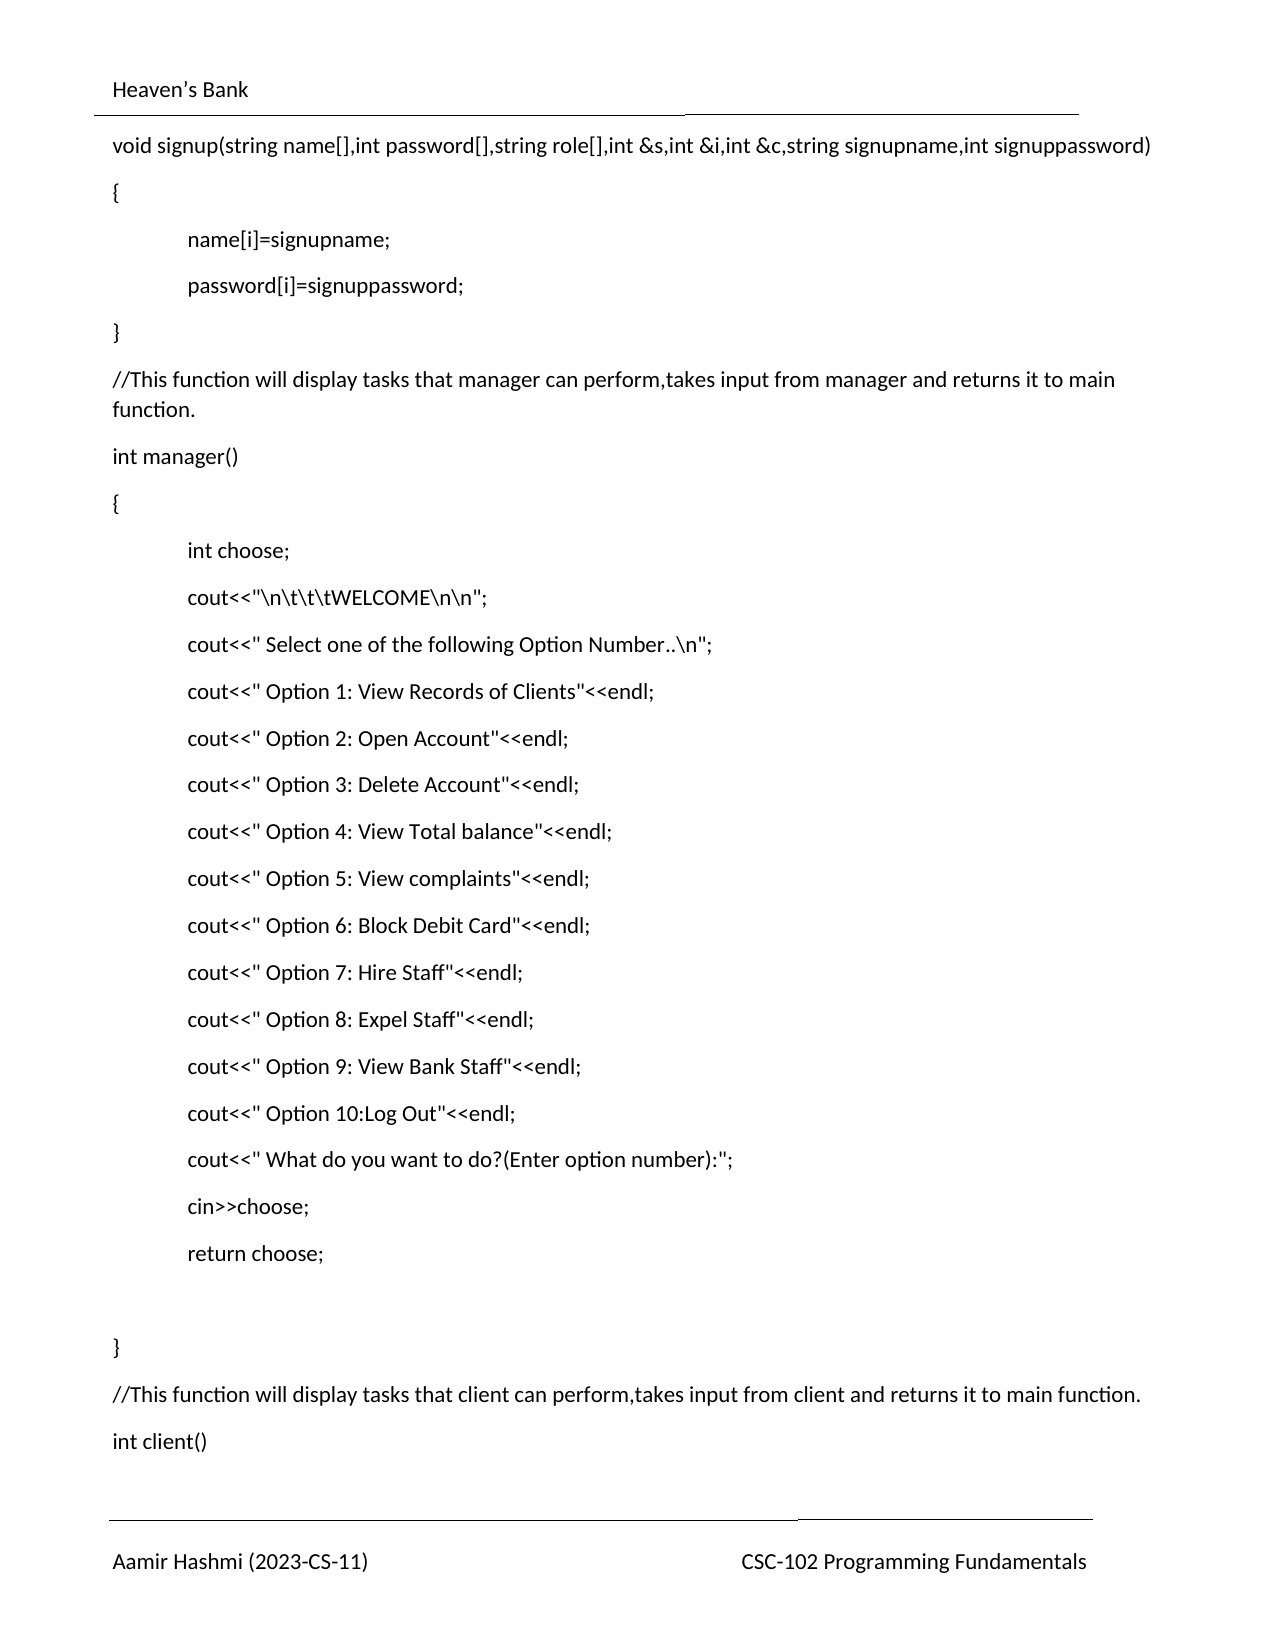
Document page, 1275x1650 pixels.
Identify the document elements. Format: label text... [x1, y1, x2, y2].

text password[i]=signuppassword; [112, 272, 1186, 300]
text int client() [112, 1427, 1186, 1455]
text { [112, 178, 1186, 206]
text cout<<"\n\t\t\tWELCOME\n\n"; [112, 583, 1186, 611]
text name[i]=signupname; [112, 225, 1186, 253]
text int choose; [112, 536, 1186, 564]
text //This function will display tasks that client can perform,takes input from client and returns it to main function. [112, 1380, 1186, 1408]
text { [112, 489, 1186, 517]
text cout<<" Option 3: Delete Account"<<endl; [112, 771, 1186, 799]
text cout<<" Option 4: View Total balance"<<endl; [112, 817, 1186, 846]
text cout<<" Option 10:Log Out"<<endl; [112, 1099, 1186, 1127]
text //This function will display tasks that manager can perform,takes input from manager and returns it to main function. [112, 365, 1186, 424]
text cout<<" Select one of the following Option Number..\n"; [112, 630, 1186, 658]
text void signup(string name[],int password[],string role[],int &s,int &i,int &c,string signupname,int signuppassword) [112, 131, 1186, 159]
text } [112, 1333, 1186, 1361]
text return choose; [112, 1239, 1186, 1267]
text cout<<" Option 5: View complaints"<<endl; [112, 864, 1186, 892]
text cin>>choose; [112, 1192, 1186, 1221]
text int manager() [112, 442, 1186, 471]
text cout<<" Option 1: View Records of Clients"<<endl; [112, 677, 1186, 705]
text cout<<" Option 2: Open Account"<<endl; [112, 724, 1186, 752]
text cout<<" Option 7: Hire Staff"<<endl; [112, 958, 1186, 986]
text cout<<" Option 8: Expel Staff"<<endl; [112, 1005, 1186, 1033]
text cout<<" Option 9: View Bank Staff"<<endl; [112, 1052, 1186, 1080]
text cout<<" What do you want to do?(Enter option number):"; [112, 1146, 1186, 1174]
text cout<<" Option 6: Block Debit Card"<<endl; [112, 911, 1186, 939]
text } [112, 318, 1186, 347]
